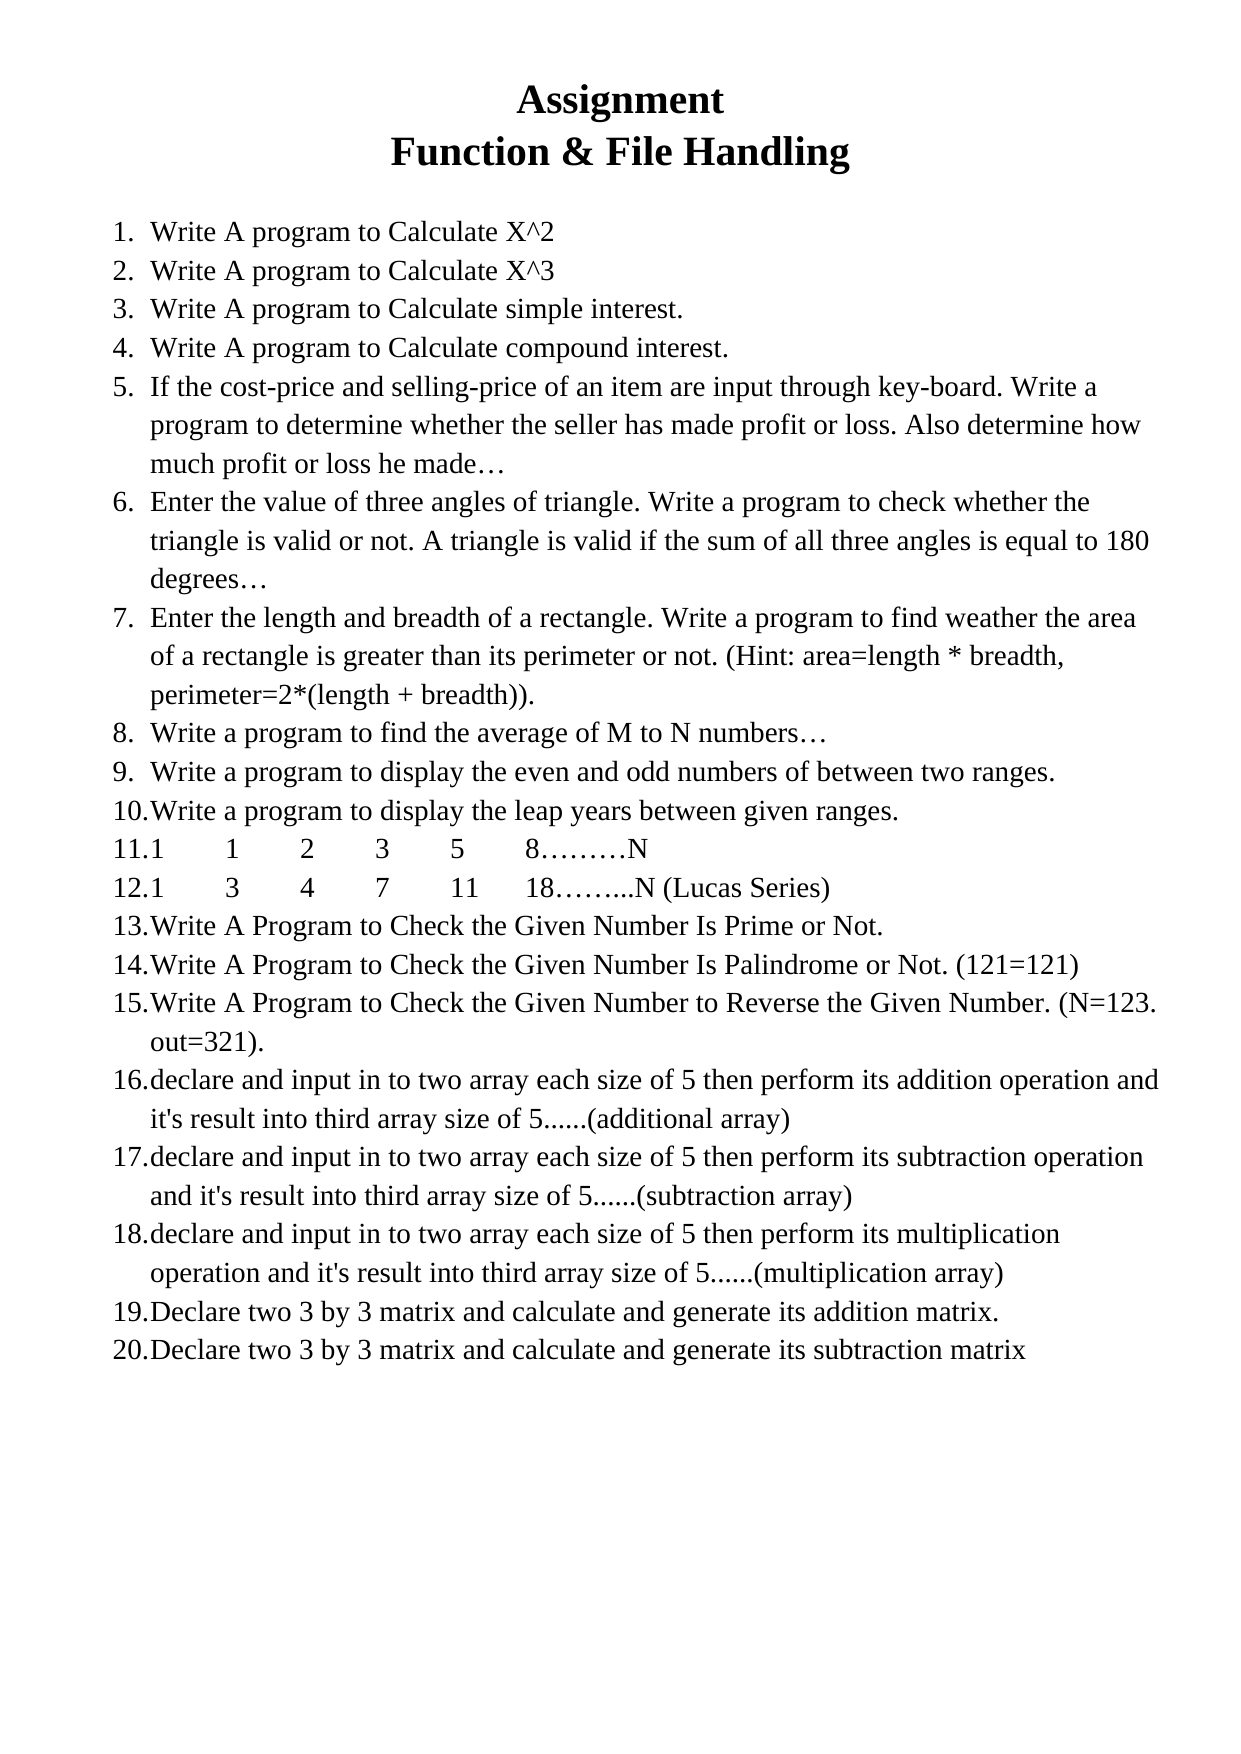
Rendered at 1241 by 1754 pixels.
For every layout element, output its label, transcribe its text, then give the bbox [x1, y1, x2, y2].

list declare and input in to two array each size of 5 then perform its subtraction operation and it's result into third array size of 5......(subtraction array) [112, 1139, 1165, 1212]
list Write a program to display the leap years between given ranges. [112, 793, 1165, 826]
list Declare two 3 by 3 matrix and calculate and generate its addition matrix. [112, 1294, 1165, 1327]
list declare and input in to two array each size of 5 then perform its addition operation and it's result into third array size of 5......(additional array) [112, 1062, 1165, 1134]
list Write A Program to Check the Given Number Is Palindrome or Not. (121=121) [112, 947, 1165, 980]
text Assignment [75, 75, 1165, 123]
list Write a program to display the even and odd numbers of between two ranges. [112, 754, 1165, 788]
list Write A Program to Check the Given Number to Reverse the Given Number. (N=123. out=321). [112, 985, 1165, 1057]
list 1 3 4 7 11 18……...N (Lucas Series) [112, 870, 1165, 903]
list Write A Program to Check the Given Number Is Prime or Not. [112, 908, 1165, 942]
list 1 1 2 3 5 8………N [112, 831, 1165, 865]
list Write A program to Calculate X^2 [112, 214, 1165, 248]
list Write A program to Calculate simple interest. [112, 292, 1165, 325]
list Declare two 3 by 3 matrix and calculate and generate its subtraction matrix [112, 1332, 1165, 1366]
list If the cost-price and selling-price of an item are input through key-board. Write a program to determine whether the seller has made profit or loss. Also determine how much profit or loss he made… [112, 369, 1165, 479]
list Enter the value of three angles of triangle. Write a program to check whether the triangle is valid or not. A triangle is valid if the sum of all three angles is equal to 180 degrees… [112, 484, 1165, 595]
text Function & File Handling [75, 127, 1165, 174]
list Write A program to Calculate X^3 [112, 253, 1165, 287]
list Write a program to find the average of M to N numbers… [112, 716, 1165, 749]
list Enter the length and breadth of a rectangle. Write a program to find weather the area of a rectangle is greater than its perimeter or not. (Hint: area=length * breadth, perimeter=2*(length + breadth)). [112, 600, 1165, 711]
list Write A program to Calculate compound interest. [112, 330, 1165, 364]
list declare and input in to two array each size of 5 then perform its multiplication operation and it's result into third array size of 5......(multiplication array) [112, 1217, 1165, 1289]
